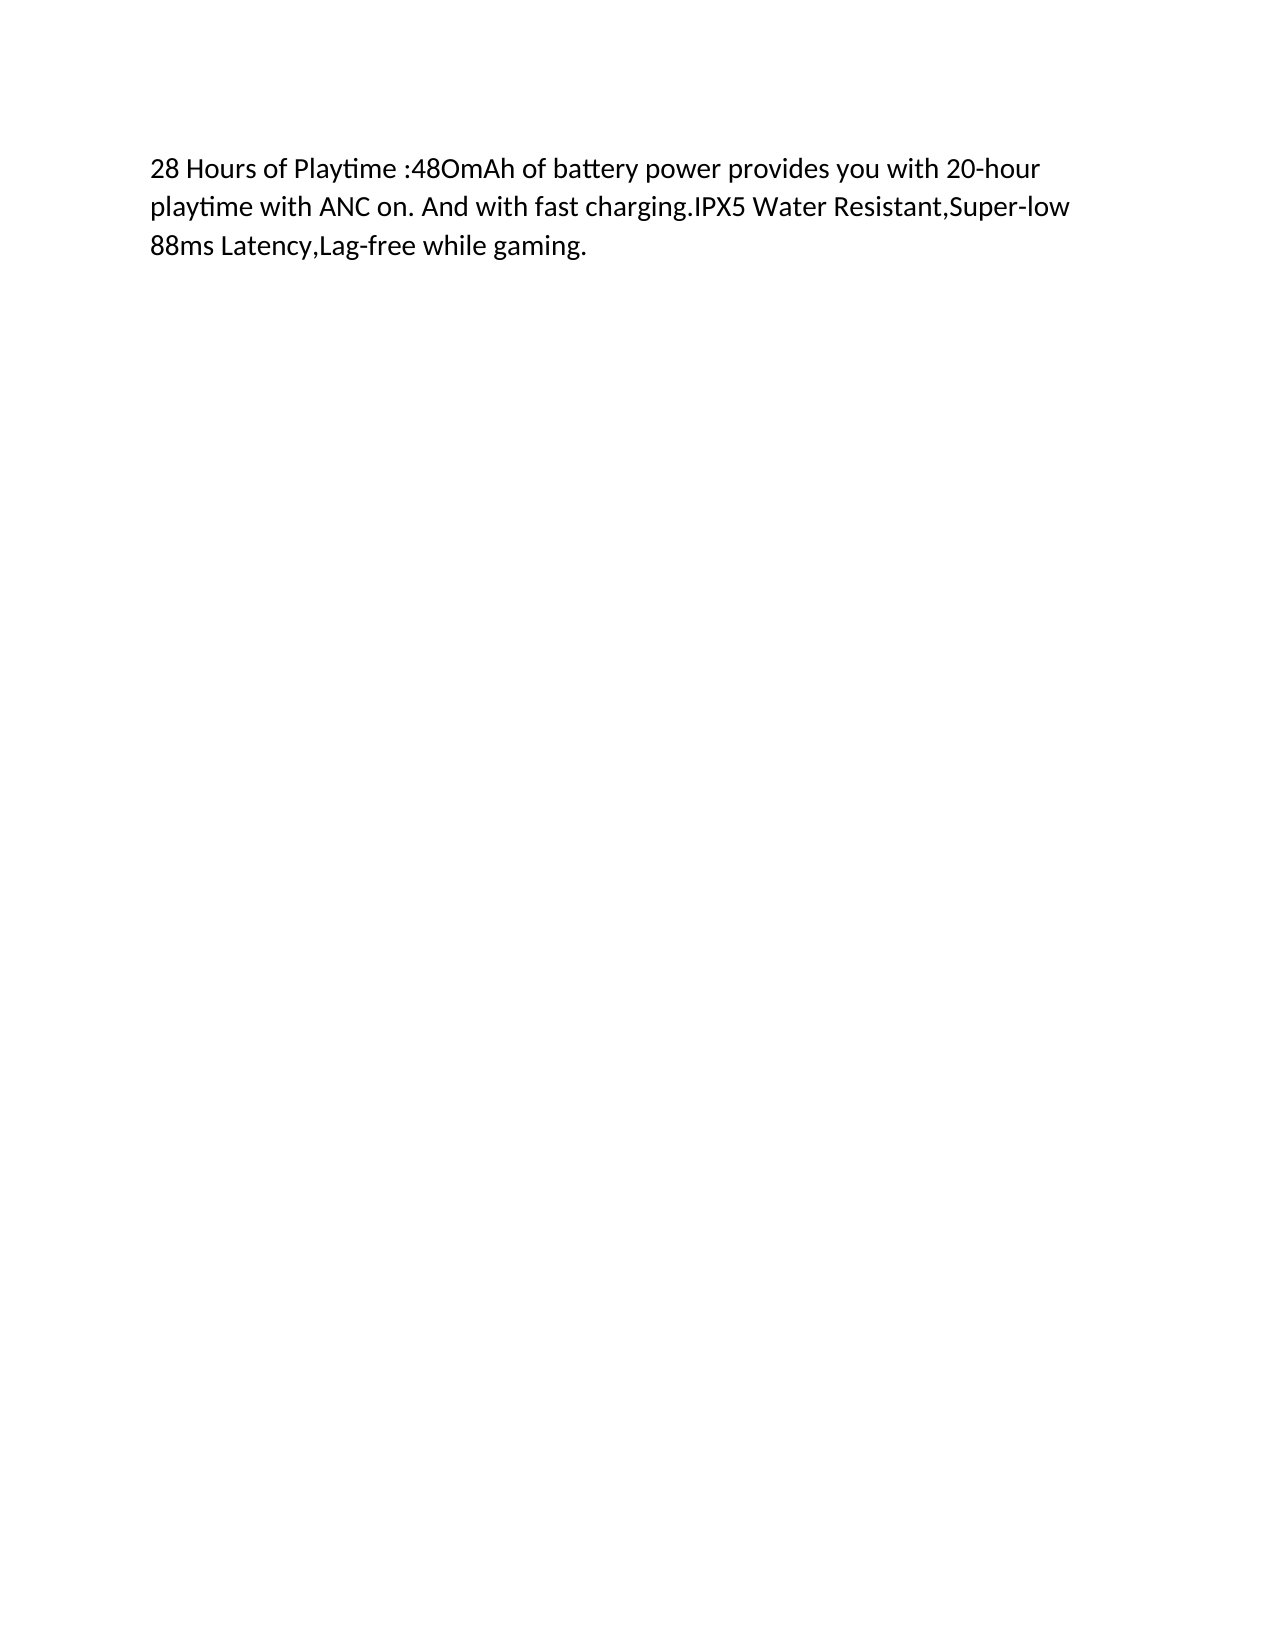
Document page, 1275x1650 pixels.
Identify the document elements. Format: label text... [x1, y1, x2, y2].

text 28 Hours of Playtime :48OmAh of battery power provides you with 20-hour playtime with ANC on. And with fast charging.IPX5 Water Resistant,Super-low 88ms Latency,Lag-free while gaming. [150, 150, 1125, 262]
